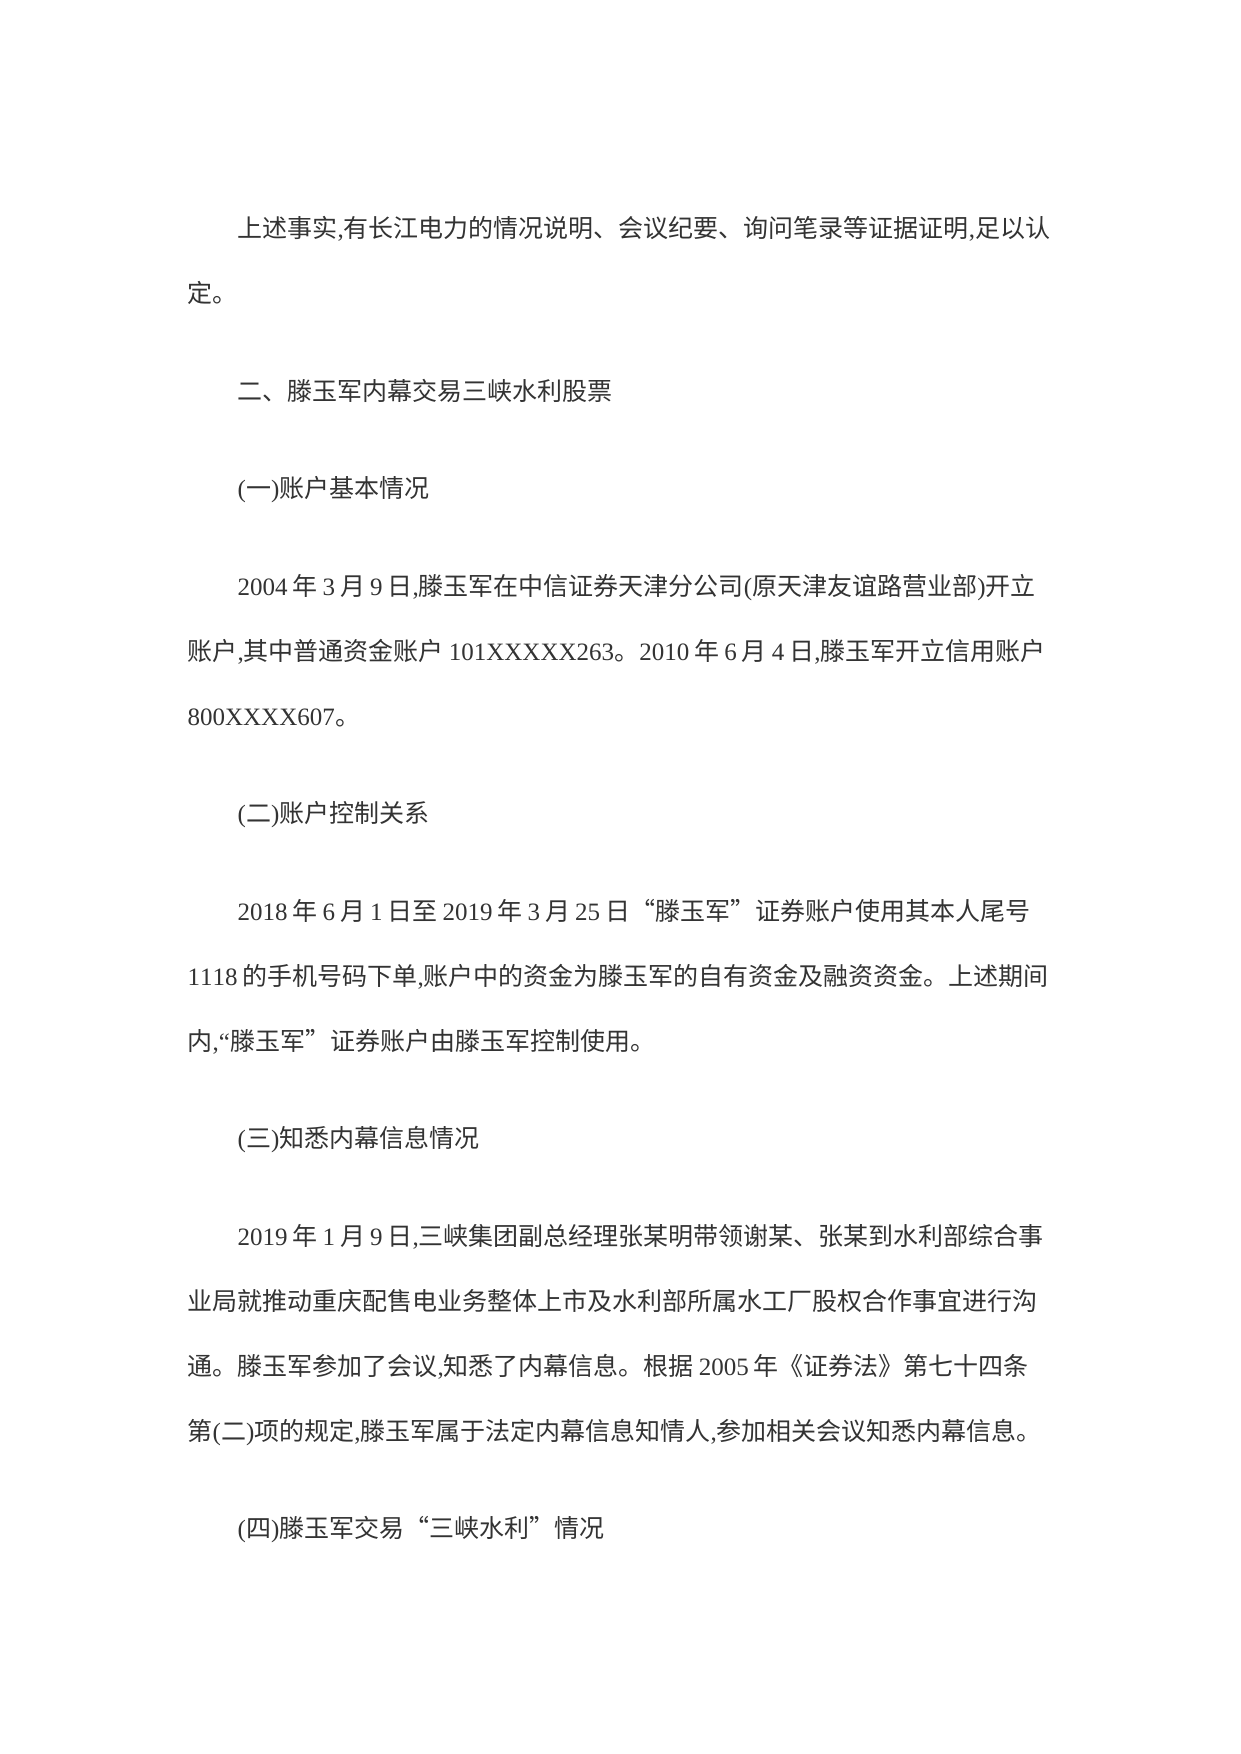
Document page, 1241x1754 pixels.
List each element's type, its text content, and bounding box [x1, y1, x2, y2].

text 2004年3月9日,滕玉军在中信证券天津分公司(原天津友谊路营业部)开立账户,其中普通资金账户101XXXXX263。2010年6月4日,滕玉军开立信用账户800XXXX607。 [187, 552, 1053, 747]
text 2018年6月1日至2019年3月25日“滕玉军”证券账户使用其本人尾号1118的手机号码下单,账户中的资金为滕玉军的自有资金及融资资金。上述期间内,“滕玉军”证券账户由滕玉军控制使用。 [187, 877, 1053, 1072]
text (三)知悉内幕信息情况 [187, 1104, 1053, 1169]
text (四)滕玉军交易“三峡水利”情况 [187, 1494, 1053, 1559]
text 上述事实,有长江电力的情况说明、会议纪要、询问笔录等证据证明,足以认定。 [187, 194, 1053, 324]
text (二)账户控制关系 [187, 779, 1053, 844]
text (一)账户基本情况 [187, 454, 1053, 519]
text 2019年1月9日,三峡集团副总经理张某明带领谢某、张某到水利部综合事业局就推动重庆配售电业务整体上市及水利部所属水工厂股权合作事宜进行沟通。滕玉军参加了会议,知悉了内幕信息。根据2005年《证券法》第七十四条第(二)项的规定,滕玉军属于法定内幕信息知情人,参加相关会议知悉内幕信息。 [187, 1202, 1053, 1462]
text 二、滕玉军内幕交易三峡水利股票 [187, 357, 1053, 422]
